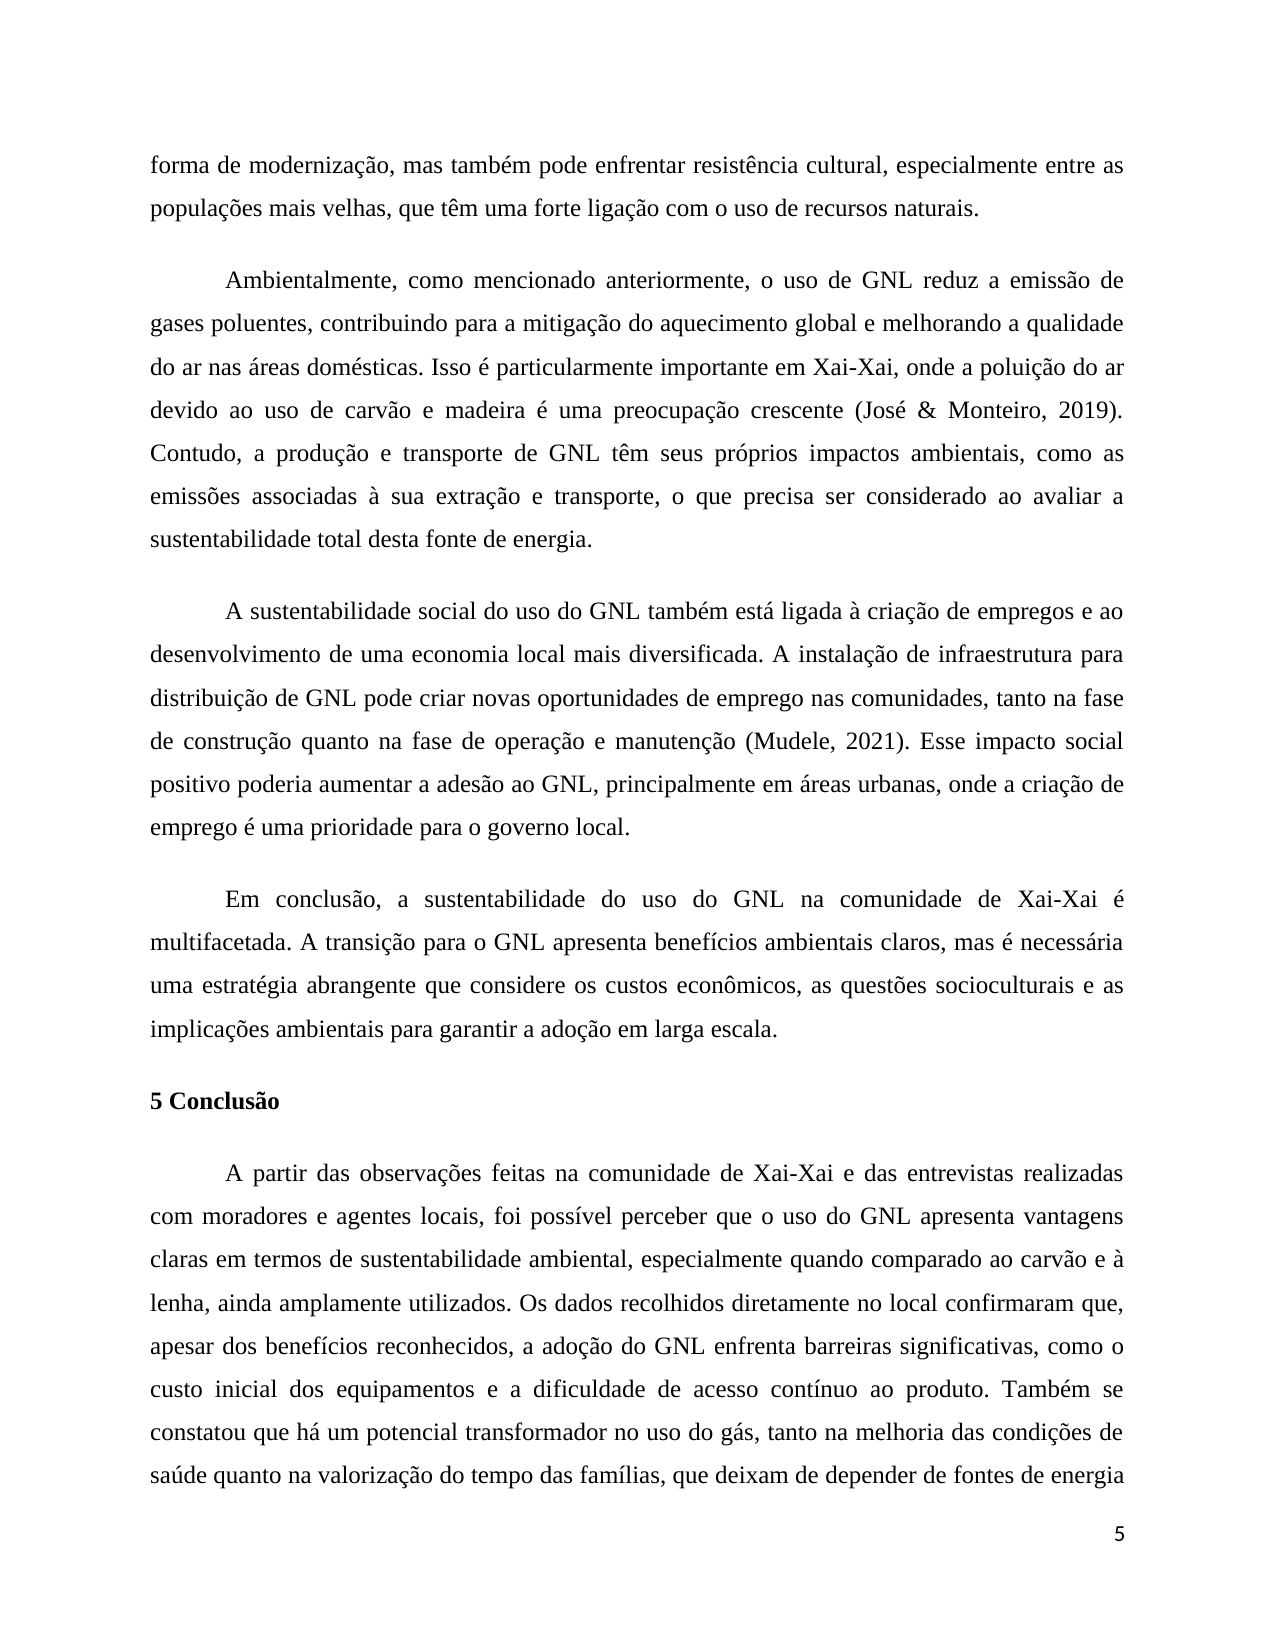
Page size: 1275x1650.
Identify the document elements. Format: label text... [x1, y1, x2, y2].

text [150, 1158, 1125, 1489]
text Ambientalmente, como mencionado anteriormente, o uso de GNL reduz a emissão de gases poluentes, contribuindo para a mitigação do aquecimento global e melhorando a qualidade do ar nas áreas domésticas. Isso é particularmente importante em Xai-Xai, onde a poluição do ar devido ao uso de carvão e madeira é uma preocupação crescente (José & Monteiro, 2019). Contudo, a produção e transporte de GNL têm seus próprios impactos ambientais, como as emissões associadas à sua extração e transporte, o que precisa ser considerado ao avaliar a sustentabilidade total desta fonte de energia. [150, 265, 1125, 553]
text Em conclusão, a sustentabilidade do uso do GNL na comunidade de Xai-Xai é multifacetada. A transição para o GNL apresenta benefícios ambientais claros, mas é necessária uma estratégia abrangente que considere os custos econômicos, as questões socioculturais e as implicações ambientais para garantir a adoção em larga escala. [150, 884, 1125, 1042]
text A sustentabilidade social do uso do GNL também está ligada à criação de empregos e ao desenvolvimento de uma economia local mais diversificada. A instalação de infraestrutura para distribuição de GNL pode criar novas oportunidades de emprego nas comunidades, tanto na fase de construção quanto na fase de operação e manutenção (Mudele, 2021). Esse impacto social positivo poderia aumentar a adesão ao GNL, principalmente em áreas urbanas, onde a criação de emprego é uma prioridade para o governo local. [150, 596, 1125, 841]
text 5 Conclusão [150, 1086, 1125, 1115]
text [150, 150, 1125, 222]
